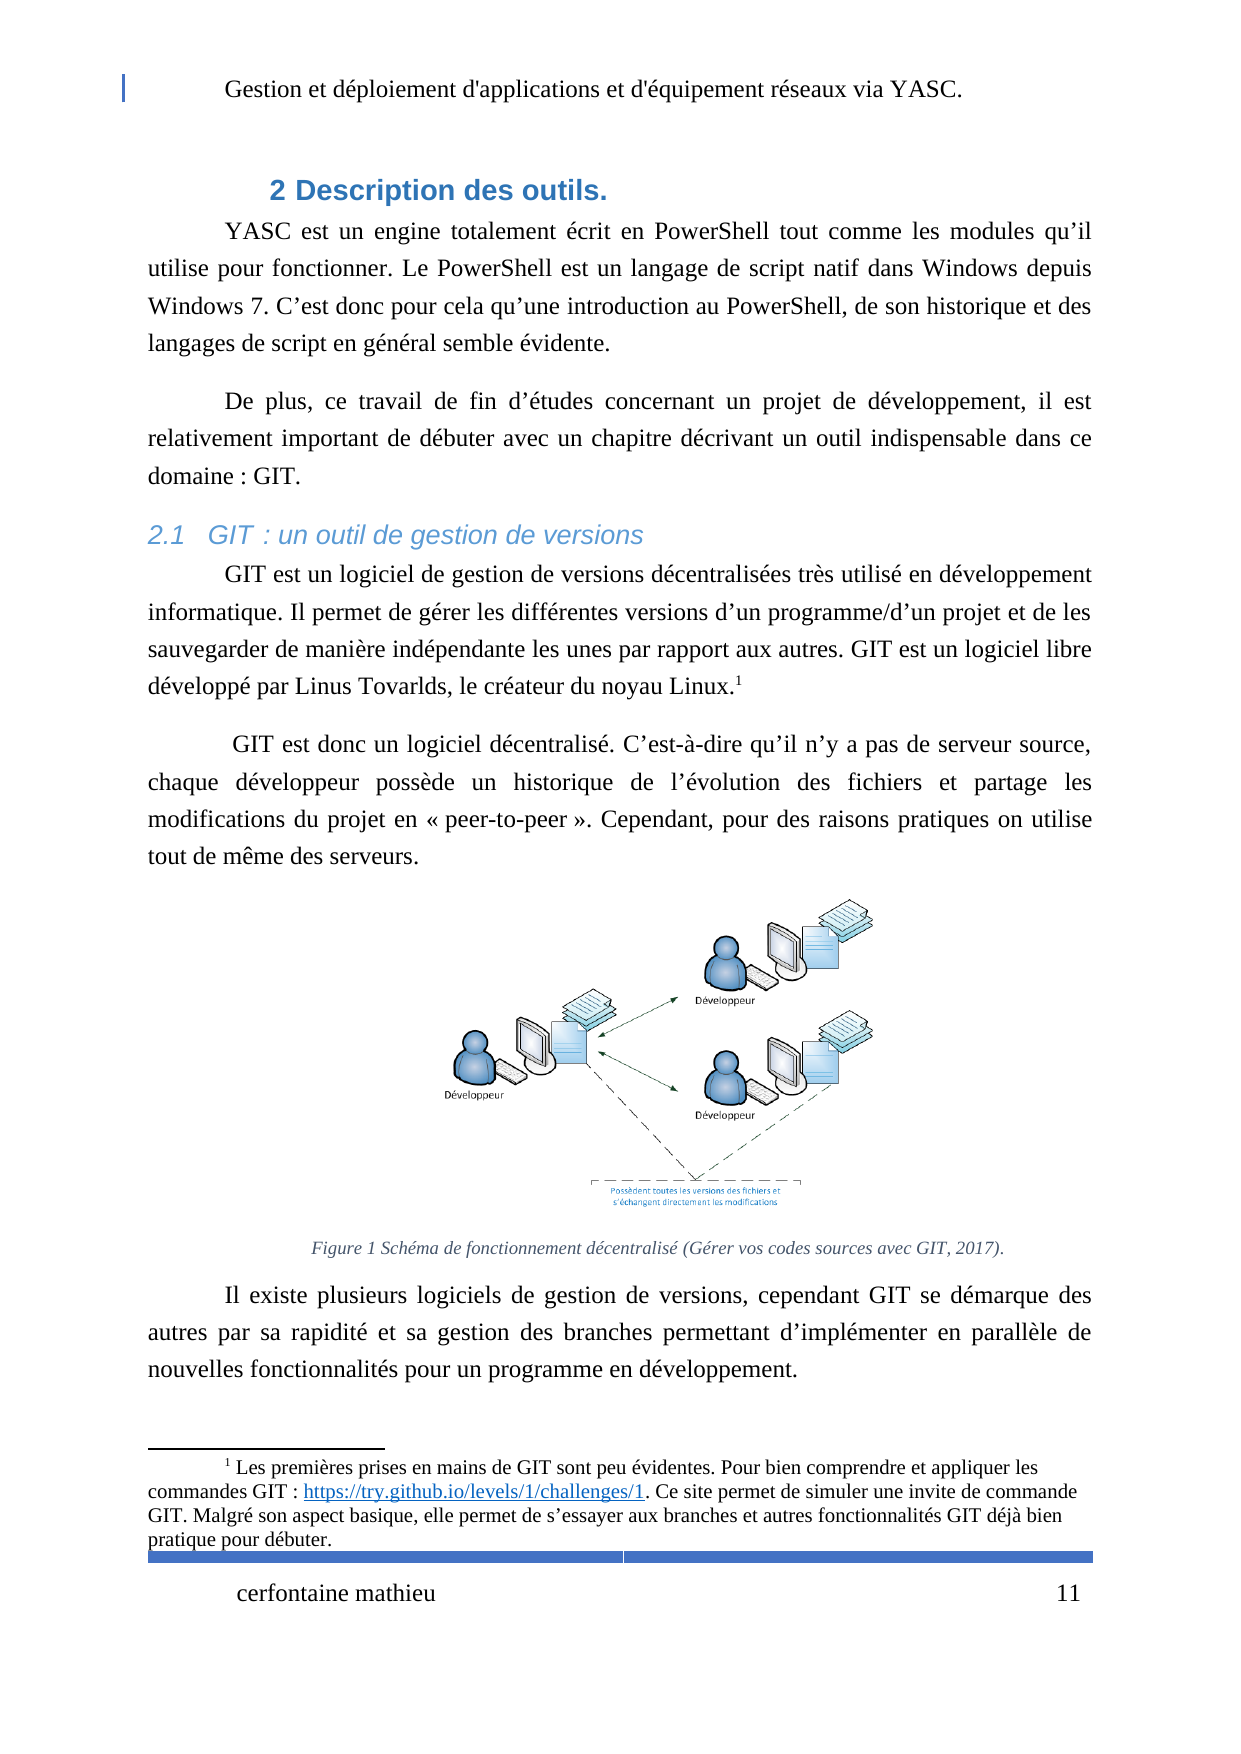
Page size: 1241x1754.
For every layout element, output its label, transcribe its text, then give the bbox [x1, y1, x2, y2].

text YASC est un engine totalement écrit en PowerShell tout comme les modules qu’il utilise pour fonctionner. Le PowerShell est un langage de script natif dans Windows depuis Windows 7. C’est donc pour cela qu’une introduction au PowerShell, de son historique et des langages de script en général semble évidente. [148, 216, 1093, 357]
subtitle GIT : un outil de gestion de versions [148, 519, 1093, 550]
picture [444, 899, 873, 1208]
text De plus, ce travail de fin d’études concernant un projet de développement, il est relativement important de débuter avec un chapitre décrivant un outil indispensable dans ce domaine : GIT. [148, 386, 1093, 489]
text GIT est donc un logiciel décentralisé. C’est-à-dire qu’il n’y a pas de serveur source, chaque développeur possède un historique de l’évolution des fichiers et partage les modifications du projet en « peer-to-peer ». Cependant, pour des raisons pratiques on utilise tout de même des serveurs. [148, 729, 1093, 870]
text Il existe plusieurs logiciels de gestion de versions, cependant GIT se démarque des autres par sa rapidité et sa gestion des branches permettant d’implémenter en parallèle de nouvelles fonctionnalités pour un programme en développement. [148, 1280, 1093, 1383]
text GIT est un logiciel de gestion de versions décentralisées très utilisé en développement informatique. Il permet de gérer les différentes versions d’un programme/d’un projet et de les sauvegarder de manière indépendante les unes par rapport aux autres. GIT est un logiciel libre développé par Linus Tovarlds, le créateur du noyau Linux. [148, 559, 1093, 700]
text Figure 1 Schéma de fonctionnement décentralisé . [148, 1237, 1093, 1259]
subtitle Description des outils. [193, 173, 1093, 206]
